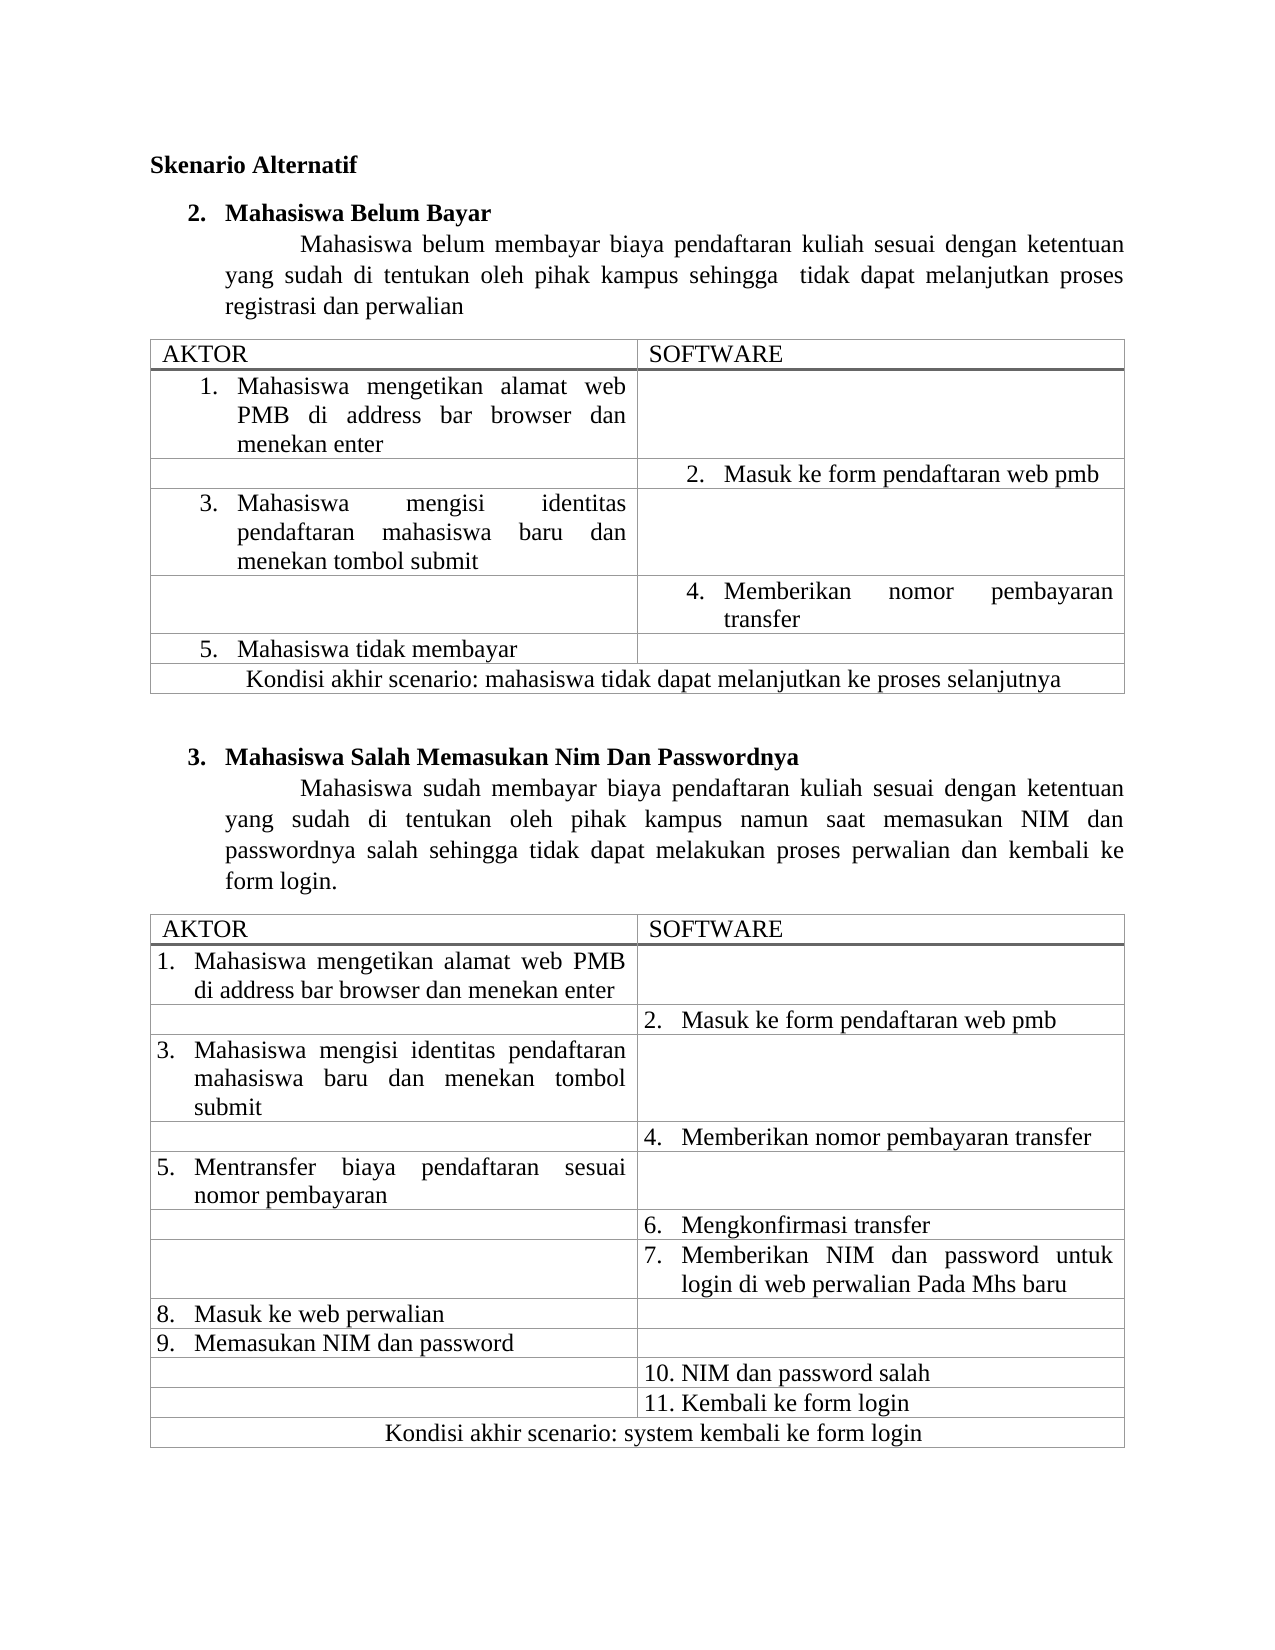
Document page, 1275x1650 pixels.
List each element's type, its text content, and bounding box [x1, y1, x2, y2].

table_cell [151, 1358, 637, 1387]
table_cell Mahasiswa mengisi identitas pendaftaran mahasiswa baru dan menekan tombol submit [151, 489, 637, 575]
text Skenario Alternatif [150, 150, 1125, 179]
table_header SOFTWARE [638, 340, 1124, 368]
table_cell Kondisi akhir scenario: system kembali ke form login [151, 1418, 1124, 1447]
table_cell [151, 1240, 637, 1298]
table_header AKTOR [151, 915, 637, 943]
table_cell Memberikan nomor pembayaran transfer [638, 576, 1124, 633]
table_cell [638, 634, 1124, 663]
table_cell [638, 1152, 1124, 1209]
table_cell [638, 1299, 1124, 1327]
table_cell [638, 489, 1124, 575]
list Mahasiswa Salah Memasukan Nim Dan Passwordnya [187, 742, 1125, 770]
table_cell [151, 1122, 637, 1151]
table_cell Mahasiswa mengisi identitas pendaftaran mahasiswa baru dan menekan tombol submit [151, 1035, 637, 1121]
table_cell Masuk ke web perwalian [151, 1299, 637, 1327]
list Mahasiswa Belum Bayar [187, 198, 1125, 226]
table_header AKTOR [151, 340, 637, 368]
table_cell [638, 1035, 1124, 1121]
table_cell Masuk ke form pendaftaran web pmb [638, 1005, 1124, 1034]
table_cell Kembali ke form login [638, 1388, 1124, 1417]
table_cell [151, 1210, 637, 1239]
table_cell Mahasiswa tidak membayar [151, 634, 637, 663]
table_cell Mahasiswa mengetikan alamat web PMB di address bar browser dan menekan enter [151, 371, 637, 458]
list Mahasiswa sudah membayar biaya pendaftaran kuliah sesuai dengan ketentuan yang sudah di tentukan oleh pihak kampus namun saat memasukan NIM dan passwordnya salah sehingga tidak dapat melakukan proses perwalian dan kembali ke form login. [225, 773, 1125, 894]
table_cell Mahasiswa mengetikan alamat web PMB di address bar browser dan menekan enter [151, 946, 637, 1004]
table_cell Memberikan NIM dan password untuk login di web perwalian Pada Mhs baru [638, 1240, 1124, 1298]
table_cell [151, 1005, 637, 1034]
table_cell NIM dan password salah [638, 1358, 1124, 1387]
table_header SOFTWARE [638, 915, 1124, 943]
table_cell Memasukan NIM dan password [151, 1329, 637, 1357]
table_cell [638, 371, 1124, 458]
table_cell [151, 459, 637, 487]
table_cell Memberikan nomor pembayaran transfer [638, 1122, 1124, 1151]
table_cell [151, 1388, 637, 1417]
table_cell Kondisi akhir scenario: mahasiswa tidak dapat melanjutkan ke proses selanjutnya [151, 664, 1124, 693]
table_cell Mentransfer biaya pendaftaran sesuai nomor pembayaran [151, 1152, 637, 1209]
table_cell Masuk ke form pendaftaran web pmb [638, 459, 1124, 487]
table_cell Mengkonfirmasi transfer [638, 1210, 1124, 1239]
table_cell [638, 1329, 1124, 1357]
table_cell [151, 576, 637, 633]
list Mahasiswa belum membayar biaya pendaftaran kuliah sesuai dengan ketentuan yang sudah di tentukan oleh pihak kampus sehingga tidak dapat melanjutkan proses registrasi dan perwalian [225, 229, 1125, 319]
table_cell [638, 946, 1124, 1004]
